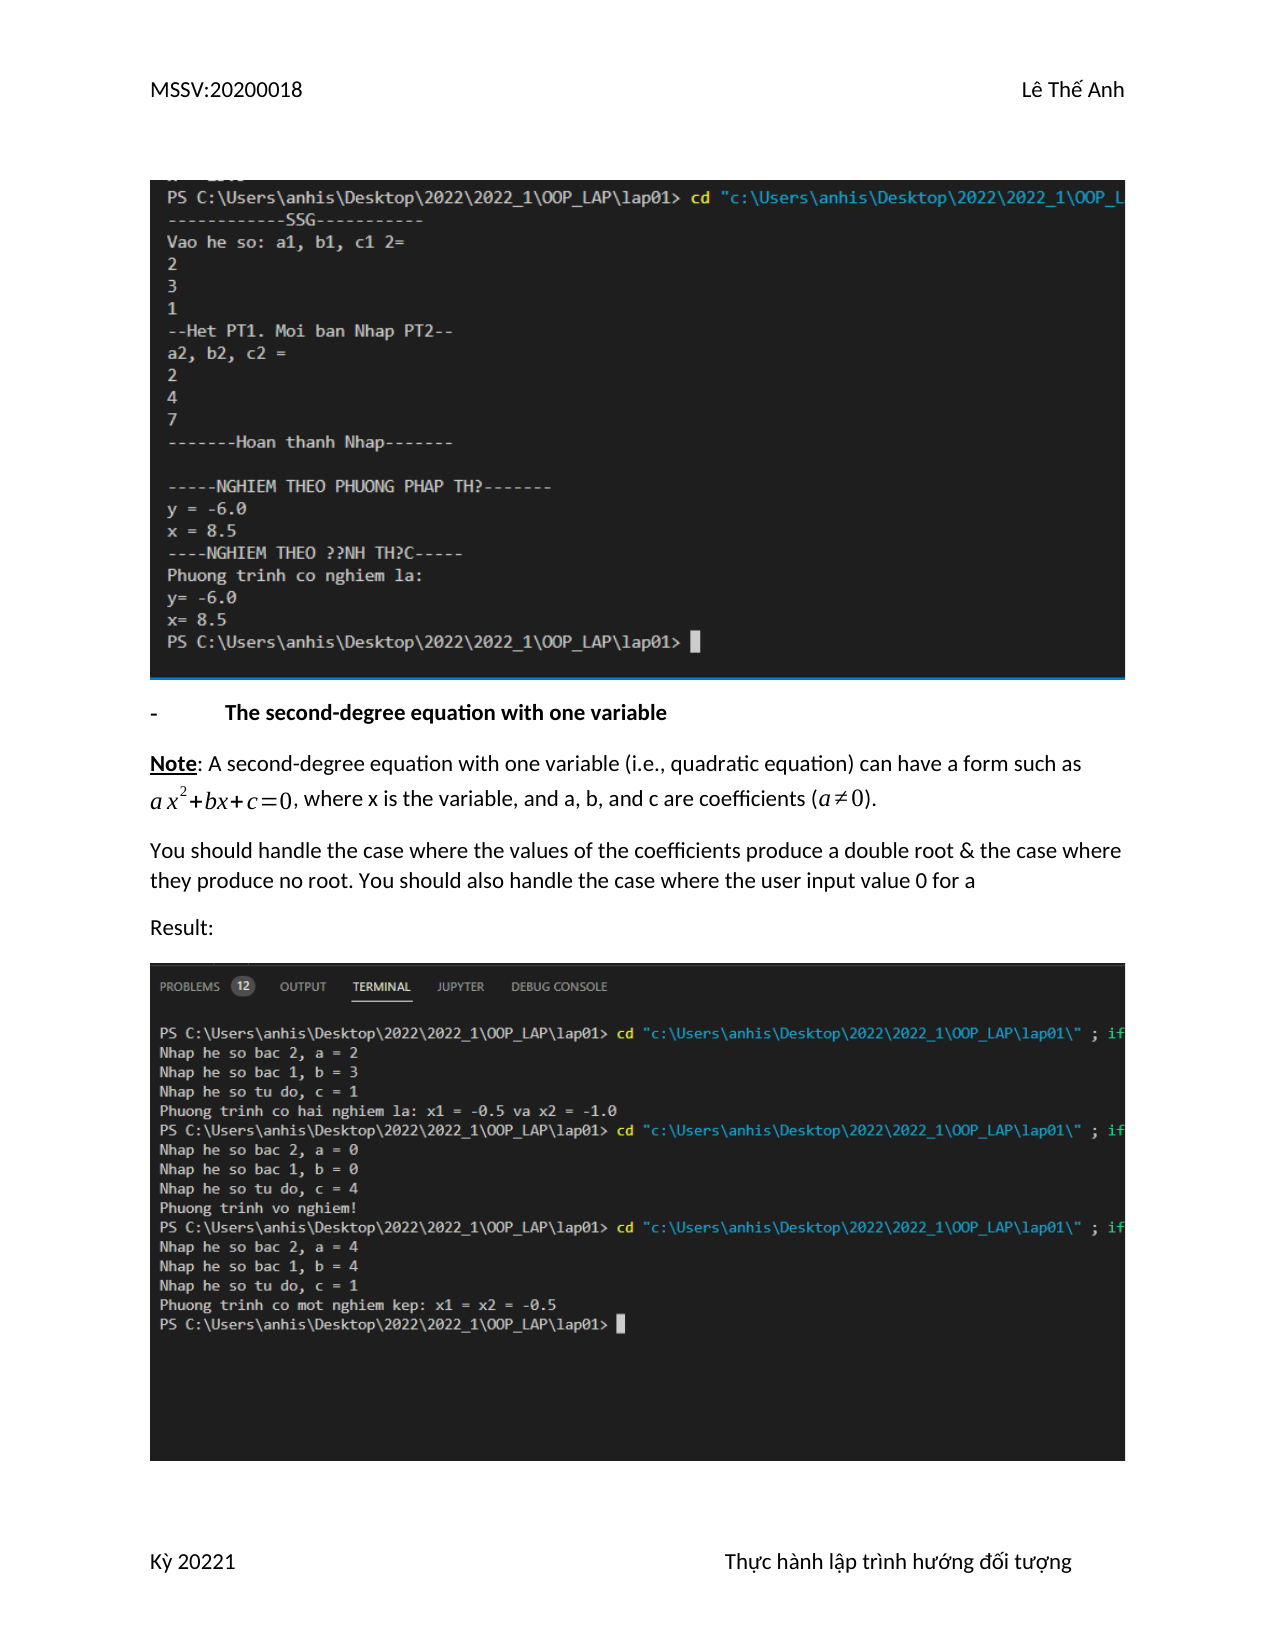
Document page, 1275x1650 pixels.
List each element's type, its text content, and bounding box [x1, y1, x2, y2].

text You should handle the case where the values of the coefficients produce a double root & the case where they produce no root. You should also handle the case where the user input value 0 for a [150, 836, 1125, 894]
text Note: A second-degree equation with one variable (i.e., quadratic equation) can have a form such as , where x is the variable, and a, b, and c are coefficients (). [150, 749, 1125, 814]
text Result: [150, 913, 1125, 941]
picture [150, 963, 1125, 1461]
list The second-degree equation with one variable [150, 698, 1125, 726]
picture [150, 180, 1125, 680]
